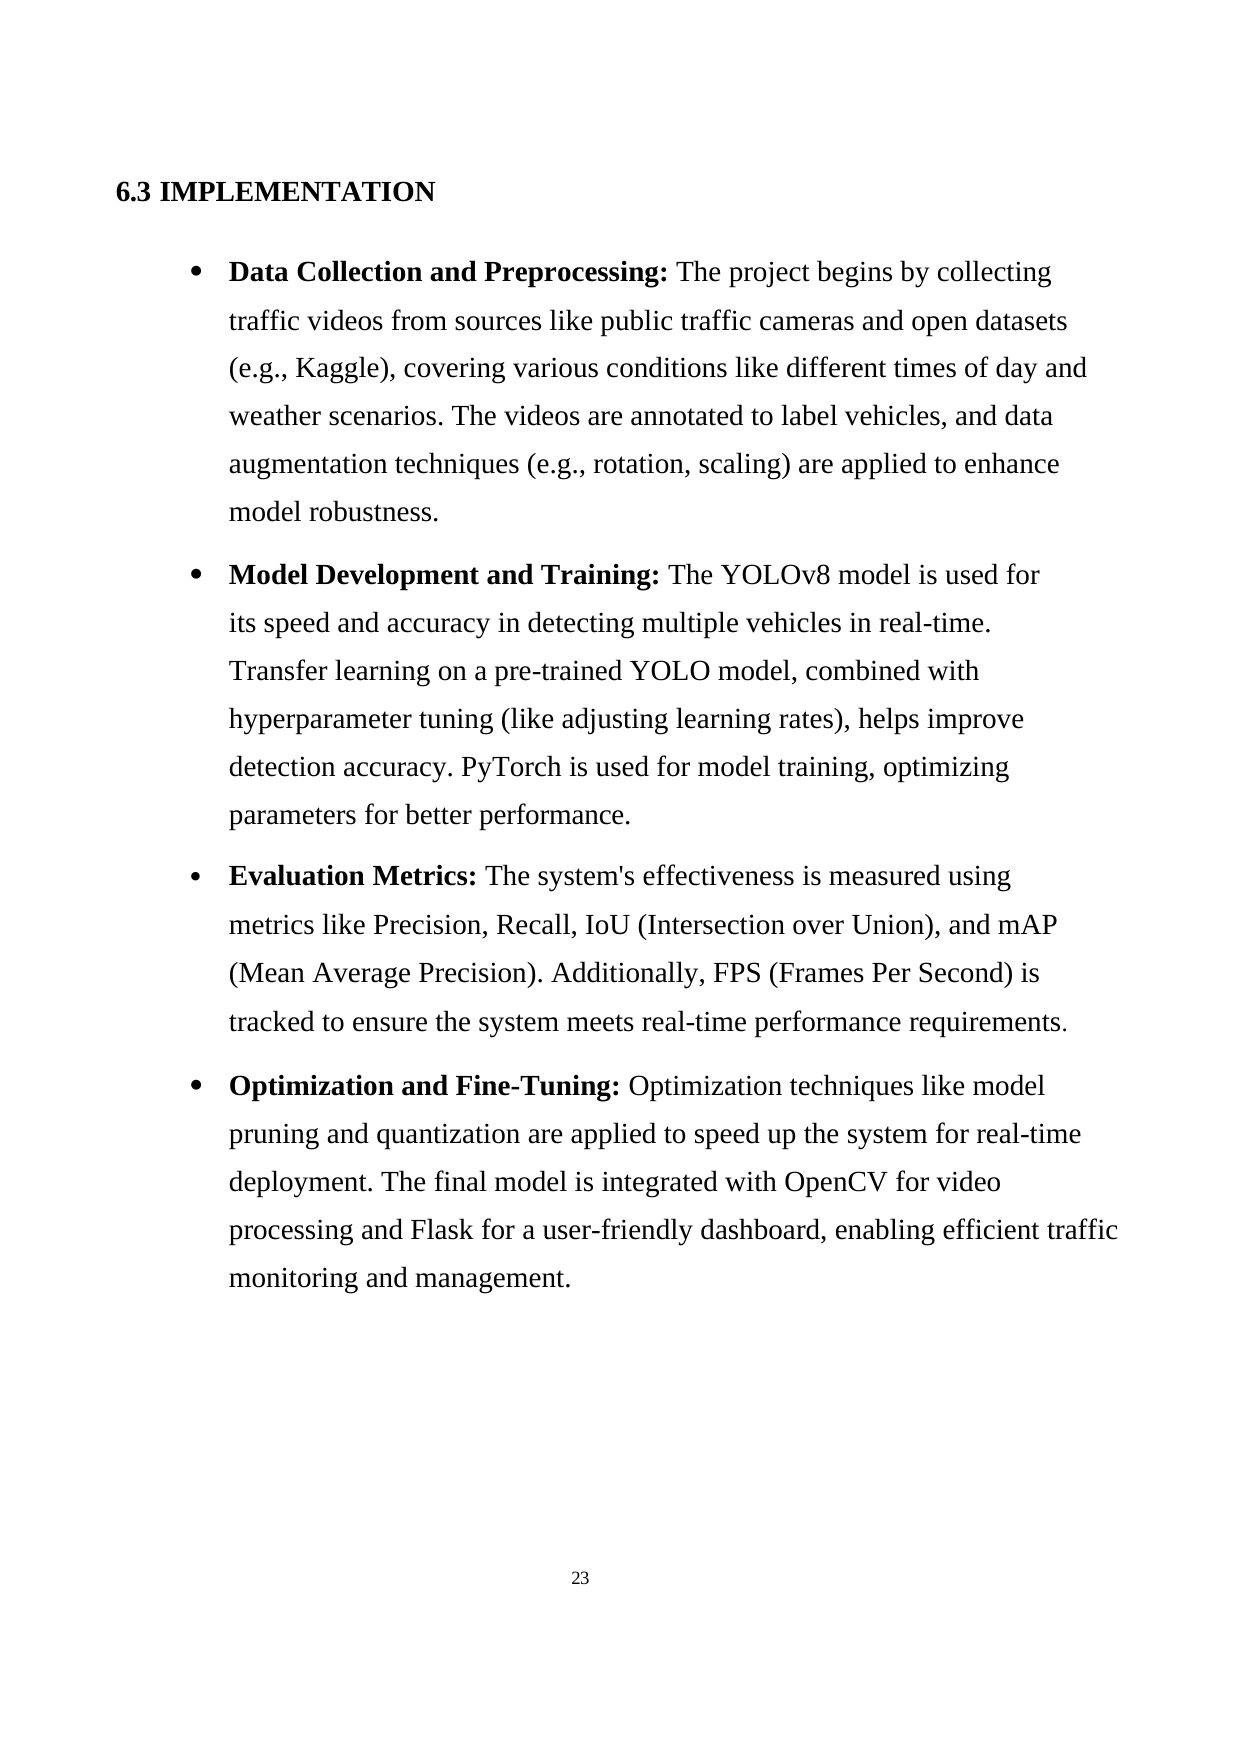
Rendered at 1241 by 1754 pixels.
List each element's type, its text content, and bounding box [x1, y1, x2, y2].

subtitle IMPLEMENTATION [116, 174, 1163, 207]
list Optimization and Fine-Tuning: Optimization techniques like model pruning and quantization are applied to speed up the system for real-time deployment. The final model is integrated with OpenCV for video processing and Flask for a user-friendly dashboard, enabling efficient traffic monitoring and management. [191, 1068, 1118, 1293]
list Model Development and Training: The YOLOv8 model is used for its speed and accuracy in detecting multiple vehicles in real-time. Transfer learning on a pre-trained YOLO model, combined with hyperparameter tuning (like adjusting learning rates), helps improve detection accuracy. PyTorch is used for model training, optimizing parameters for better performance. [191, 557, 1074, 831]
list Data Collection and Preprocessing: The project begins by collecting traffic videos from sources like public traffic cameras and open datasets (e.g., Kaggle), covering various conditions like different times of day and weather scenarios. The videos are annotated to label vehicles, and data augmentation techniques (e.g., rotation, scaling) are applied to enhance model robustness. [191, 254, 1129, 528]
list Evaluation Metrics: The system's effectiveness is measured using metrics like Precision, Recall, IoU (Intersection over Union), and mAP (Mean Average Precision). Additionally, FPS (Frames Per Second) is tracked to ensure the system meets real-time performance requirements. [191, 858, 1103, 1038]
